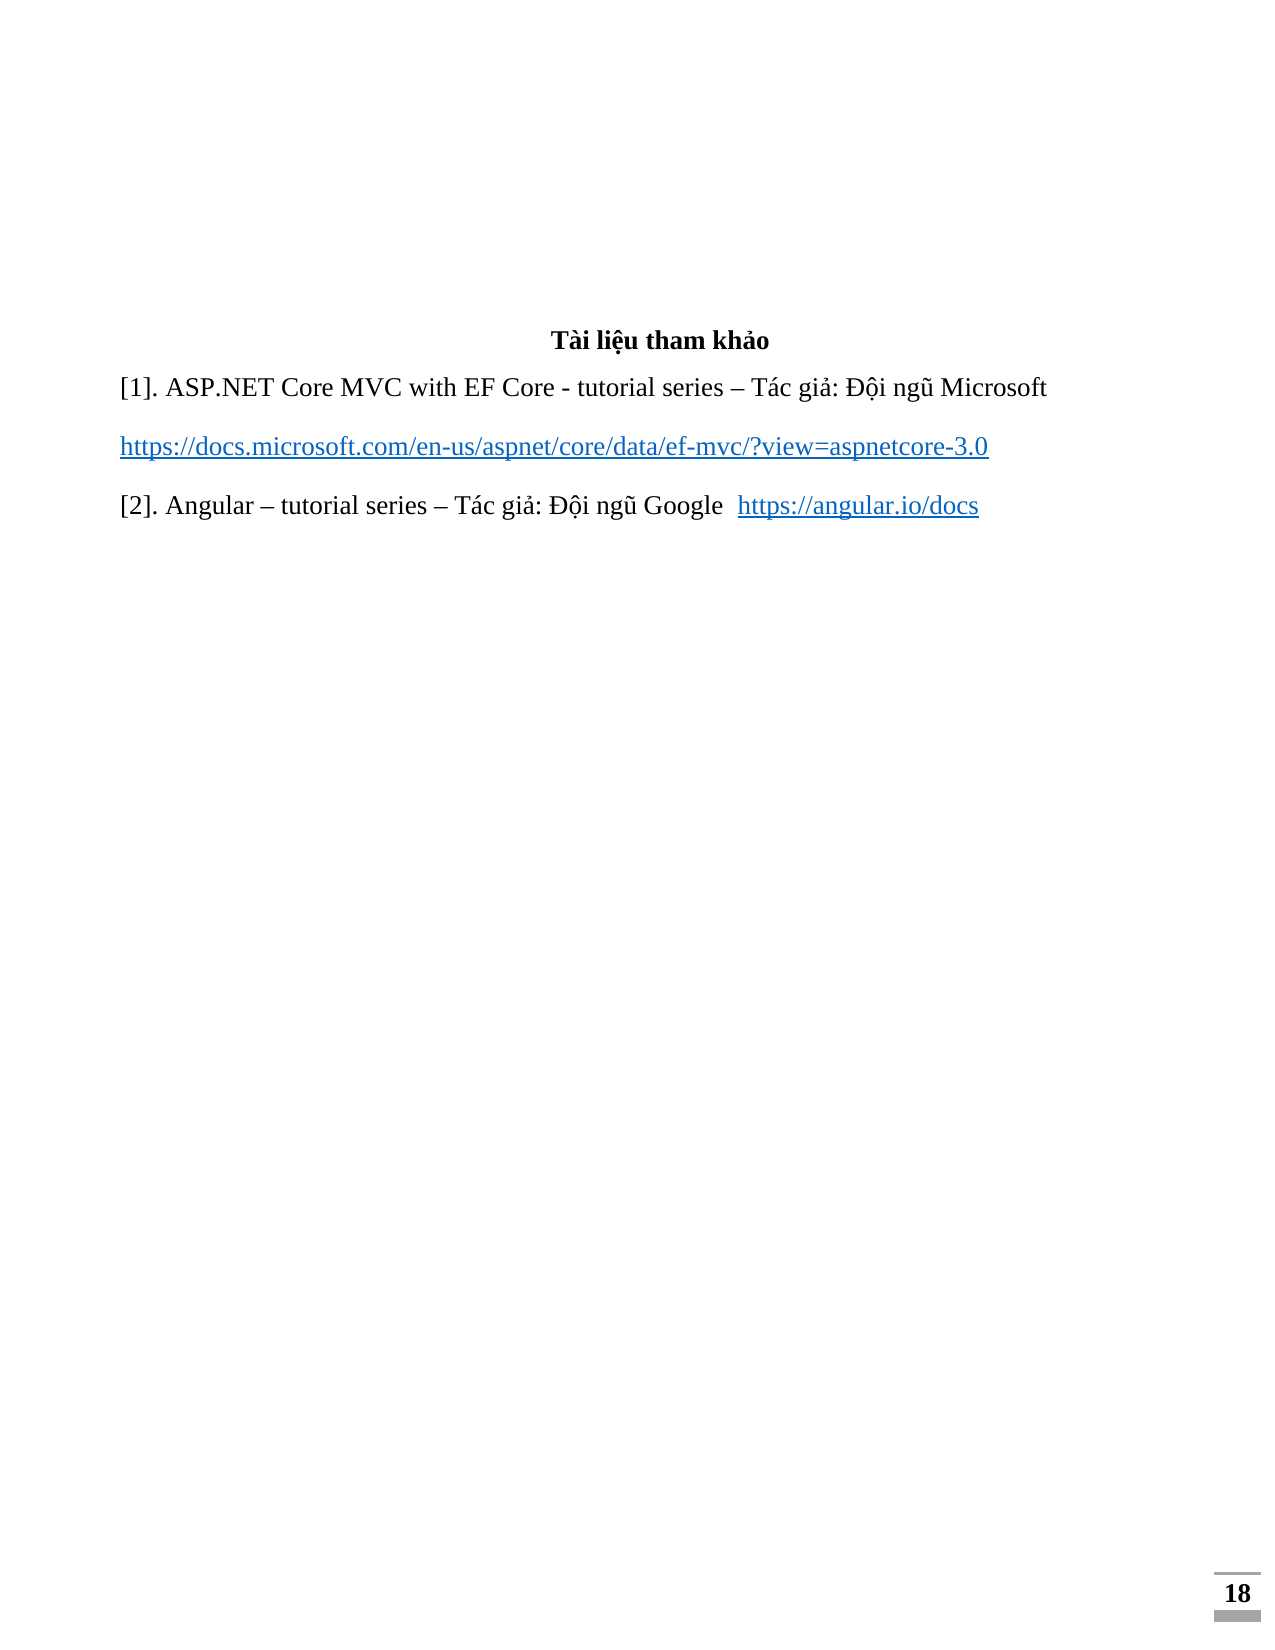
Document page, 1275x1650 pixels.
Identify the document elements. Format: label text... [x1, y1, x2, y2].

subtitle Tài liệu tham khảo [120, 324, 1200, 355]
text [2]. Angular – tutorial series – Tác giả: Đội ngũ Google https://angular.io/docs [120, 489, 1200, 520]
text https://docs.microsoft.com/en-us/aspnet/core/data/ef-mvc/?view=aspnetcore-3.0 [120, 430, 1200, 461]
text [1]. ASP.NET Core MVC with EF Core - tutorial series – Tác giả: Đội ngũ Microsoft [120, 371, 1200, 402]
